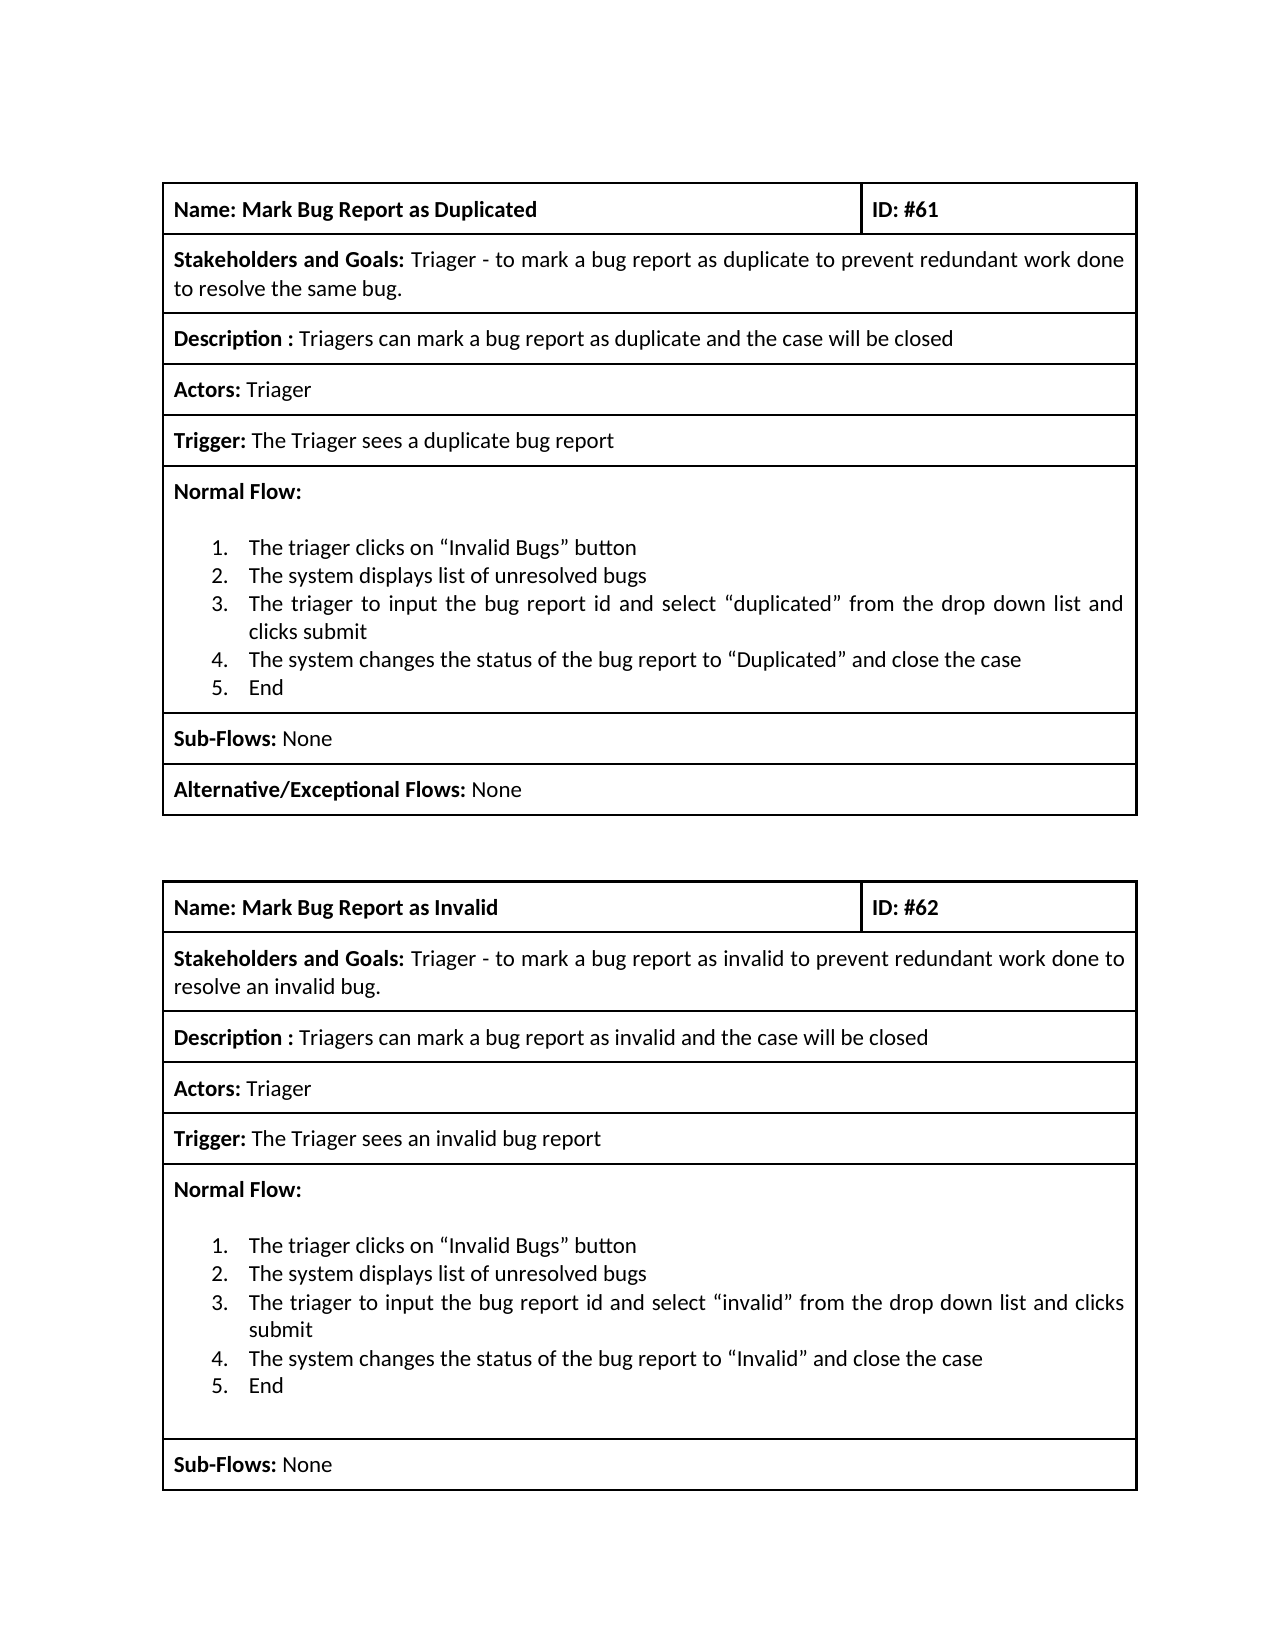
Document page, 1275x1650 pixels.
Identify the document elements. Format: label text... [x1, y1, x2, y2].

table_header Name: Mark Bug Report as Duplicated [164, 184, 860, 233]
table_cell Description : Triagers can mark a bug report as invalid and the case will be closed [164, 1012, 1135, 1061]
table_cell Sub-Flows: None [164, 1440, 1135, 1489]
table_cell Normal Flow: The triager clicks on “Invalid Bugs” button The system displays list of unresolved bugs The triager to input the bug report id and select “invalid” from the drop down list and clicks submit The system changes the status of the bug report to “Invalid” and close the case End [164, 1165, 1135, 1438]
table_cell Actors: Triager [164, 1063, 1135, 1112]
table_cell Stakeholders and Goals: Triager - to mark a bug report as invalid to prevent redundant work done to resolve an invalid bug. [164, 933, 1135, 1010]
table_cell Sub-Flows: None [164, 714, 1135, 763]
table_cell Description : Triagers can mark a bug report as duplicate and the case will be closed [164, 314, 1135, 363]
table_cell Stakeholders and Goals: Triager - to mark a bug report as duplicate to prevent redundant work done to resolve the same bug. [164, 235, 1135, 312]
table_header Name: Mark Bug Report as Invalid [164, 883, 860, 931]
table_header ID: #61 [863, 184, 1135, 233]
table_cell Actors: Triager [164, 365, 1135, 414]
table_cell Trigger: The Triager sees an invalid bug report [164, 1114, 1135, 1163]
table_header ID: #62 [863, 883, 1135, 931]
table_cell Alternative/Exceptional Flows: None [164, 765, 1135, 814]
table_cell Normal Flow: The triager clicks on “Invalid Bugs” button The system displays list of unresolved bugs The triager to input the bug report id and select “duplicated” from the drop down list and clicks submit The system changes the status of the bug report to “Duplicated” and close the case End [164, 467, 1135, 712]
table_cell Trigger: The Triager sees a duplicate bug report [164, 416, 1135, 465]
